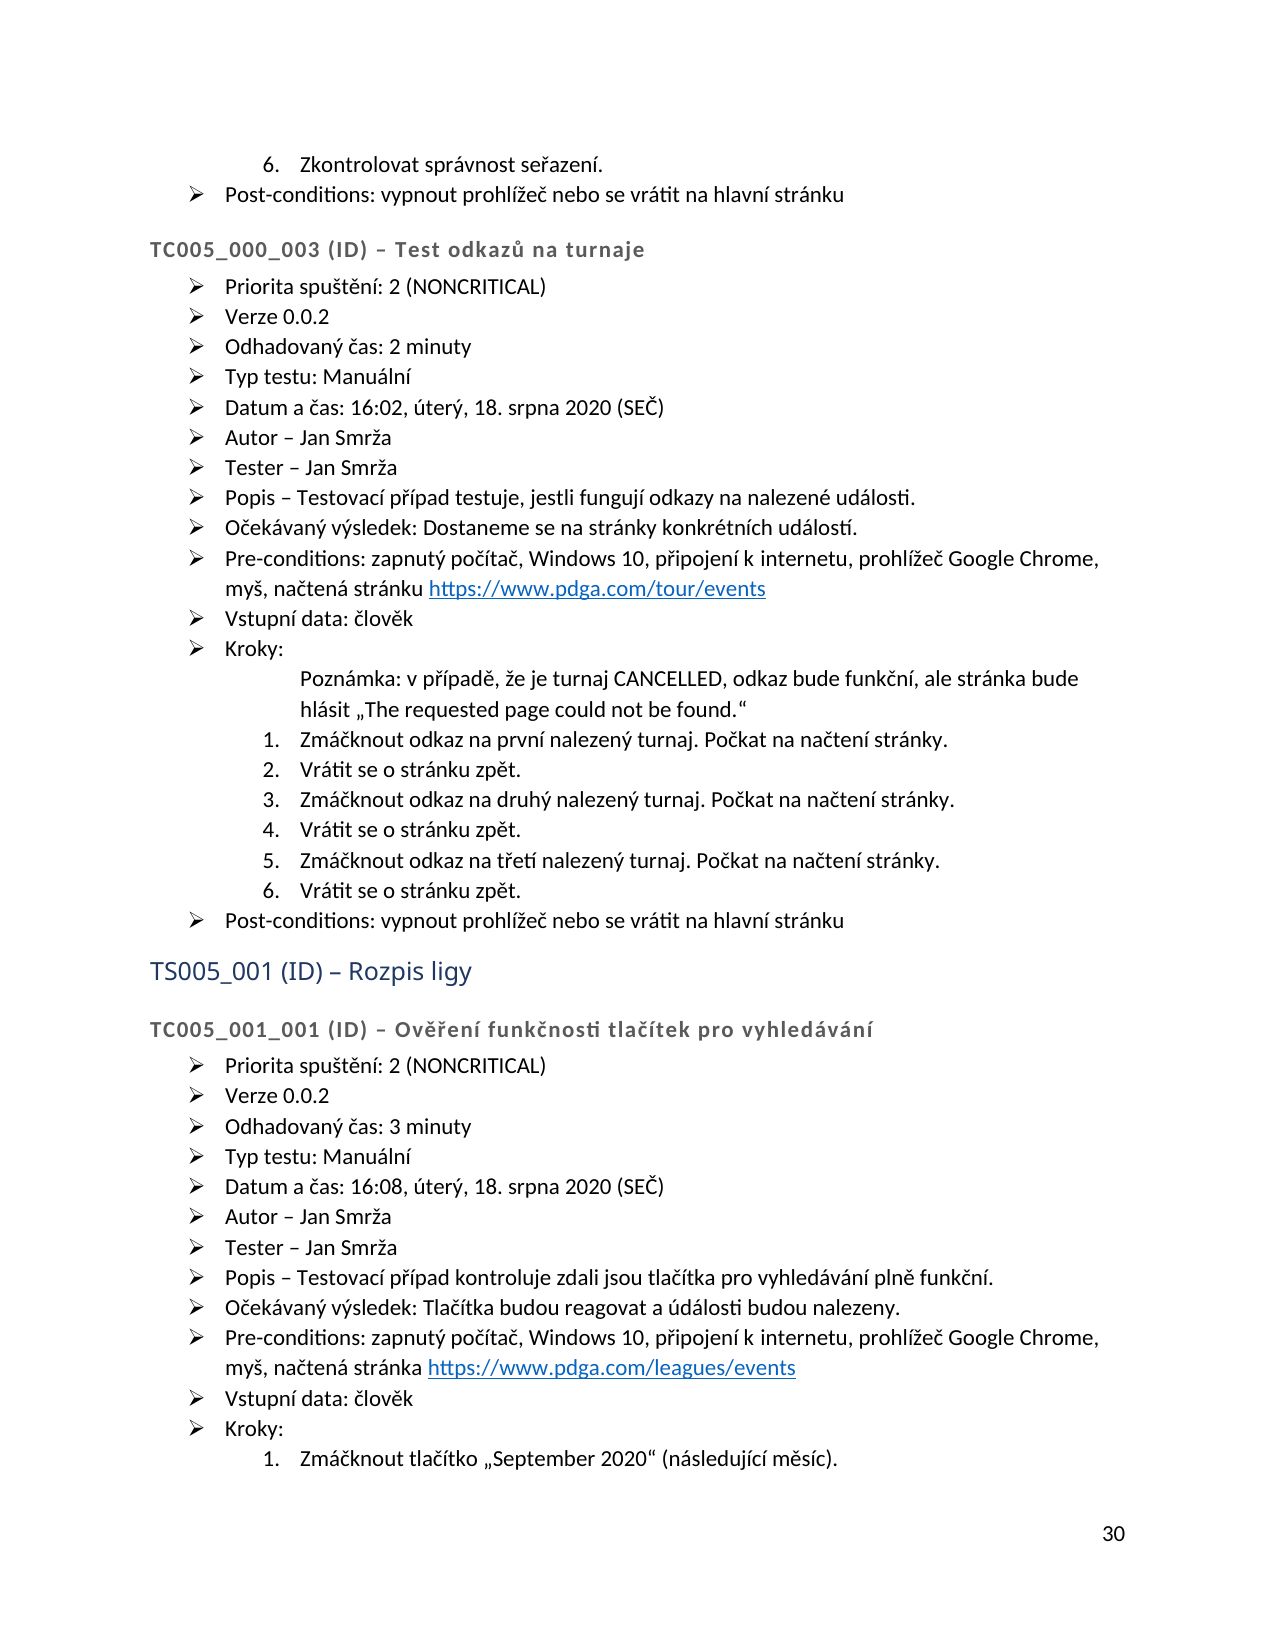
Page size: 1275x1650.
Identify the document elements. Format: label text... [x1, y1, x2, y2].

list Vrátit se o stránku zpět. [262, 876, 1125, 904]
list Očekávaný výsledek: Tlačítka budou reagovat a údálosti budou nalezeny. [187, 1293, 1125, 1321]
subtitle TC005_001_001 (ID) – Ověření funkčnosti tlačítek pro vyhledávání [150, 1015, 1125, 1043]
list Vrátit se o stránku zpět. [262, 755, 1125, 783]
list Odhadovaný čas: 3 minuty [187, 1112, 1125, 1140]
list Tester – Jan Smrža [187, 453, 1125, 481]
list Vstupní data: člověk [187, 1384, 1125, 1412]
subtitle TC005_000_003 (ID) – Test odkazů na turnaje [150, 235, 1125, 263]
list Vrátit se o stránku zpět. [262, 816, 1125, 844]
list Priorita spuštění: 2 (NONCRITICAL) [187, 272, 1125, 300]
list Verze 0.0.2 [187, 302, 1125, 330]
list Datum a čas: 16:08, úterý, 18. srpna 2020 (SEČ) [187, 1172, 1125, 1200]
list Autor – Jan Smrža [187, 423, 1125, 451]
list Kroky: [187, 634, 1125, 662]
list Popis – Testovací případ kontroluje zdali jsou tlačítka pro vyhledávání plně funkční. [187, 1263, 1125, 1291]
list Pre-conditions: zapnutý počítač, Windows 10, připojení k internetu, prohlížeč Google Chrome, myš, načtená stránku https://www.pdga.com/tour/events [187, 544, 1125, 602]
list Zmáčknout odkaz na první nalezený turnaj. Počkat na načtení stránky. [262, 725, 1125, 753]
list Kroky: [187, 1414, 1125, 1442]
list Zmáčknout tlačítko „September 2020“ (následující měsíc). [262, 1444, 1125, 1472]
list Zmáčknout odkaz na druhý nalezený turnaj. Počkat na načtení stránky. [262, 785, 1125, 813]
list Post-conditions: vypnout prohlížeč nebo se vrátit na hlavní stránku [187, 906, 1125, 934]
list Verze 0.0.2 [187, 1082, 1125, 1109]
list Autor – Jan Smrža [187, 1202, 1125, 1230]
list Typ testu: Manuální [187, 362, 1125, 391]
list Popis – Testovací případ testuje, jestli fungují odkazy na nalezené události. [187, 483, 1125, 511]
list Pre-conditions: zapnutý počítač, Windows 10, připojení k internetu, prohlížeč Google Chrome, myš, načtená stránka https://www.pdga.com/leagues/events [187, 1323, 1125, 1381]
list Očekávaný výsledek: Dostaneme se na stránky konkrétních událostí. [187, 513, 1125, 542]
list Zkontrolovat správnost seřazení. [262, 150, 1125, 178]
list Post-conditions: vypnout prohlížeč nebo se vrátit na hlavní stránku [187, 180, 1125, 208]
list Priorita spuštění: 2 (NONCRITICAL) [187, 1051, 1125, 1079]
list Zmáčknout odkaz na třetí nalezený turnaj. Počkat na načtení stránky. [262, 846, 1125, 874]
subtitle TS005_001 (ID) – Rozpis ligy [150, 953, 1125, 987]
list Typ testu: Manuální [187, 1142, 1125, 1170]
list Vstupní data: člověk [187, 604, 1125, 632]
list Datum a čas: 16:02, úterý, 18. srpna 2020 (SEČ) [187, 393, 1125, 421]
list Odhadovaný čas: 2 minuty [187, 332, 1125, 360]
list Tester – Jan Smrža [187, 1233, 1125, 1261]
list Poznámka: v případě, že je turnaj CANCELLED, odkaz bude funkční, ale stránka bude hlásit „The requested page could not be found.“ [300, 664, 1125, 723]
